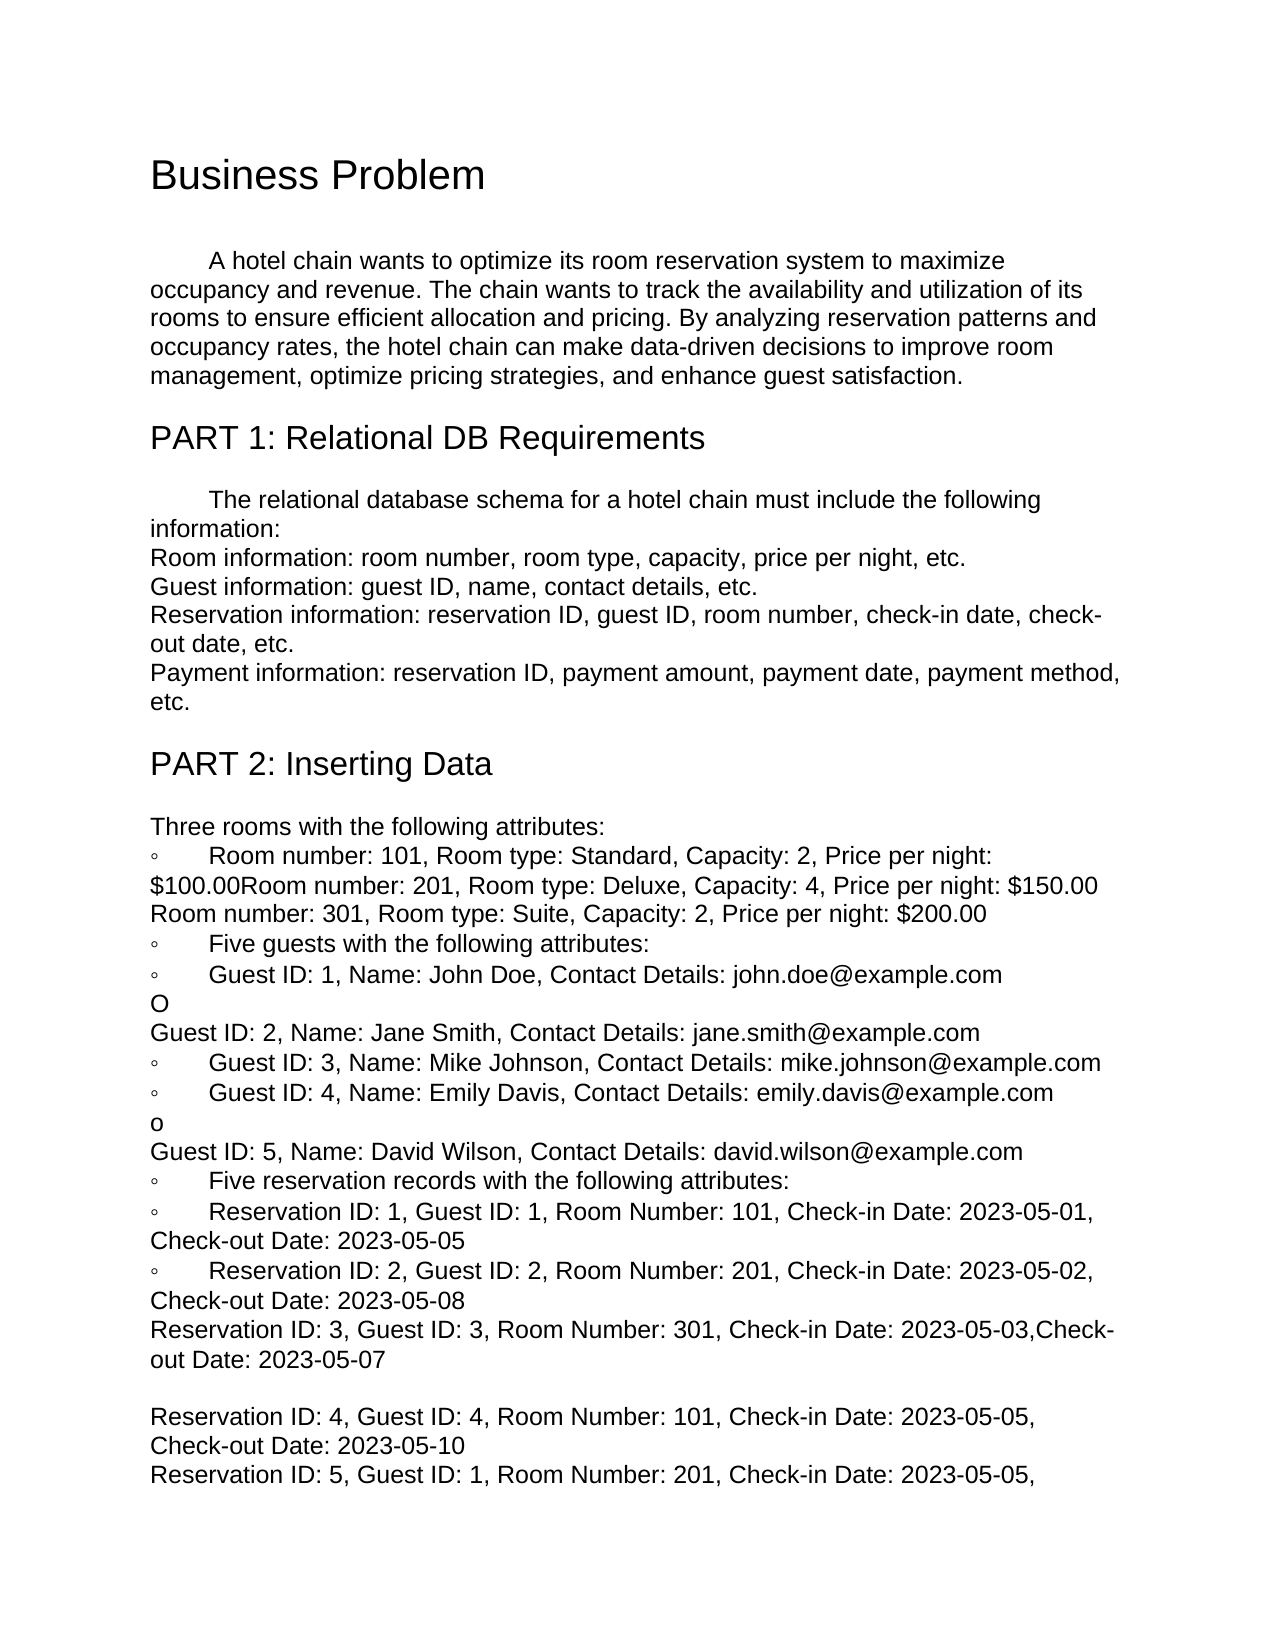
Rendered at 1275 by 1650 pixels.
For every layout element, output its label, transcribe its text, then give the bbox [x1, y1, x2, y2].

text Guest information: guest ID, name, contact details, etc. [150, 572, 1125, 601]
list ﻿﻿Reservation ID: 2, Guest ID: 2, Room Number: 201, Check-in Date: 2023-05-02, Check-out Date: 2023-05-08 [150, 1255, 1125, 1314]
list ﻿﻿Reservation ID: 1, Guest ID: 1, Room Number: 101, Check-in Date: 2023-05-01, Check-out Date: 2023-05-05 [150, 1196, 1125, 1255]
list ﻿﻿Room number: 101, Room type: Standard, Capacity: 2, Price per night: $100.00 Room number: 201, Room type: Deluxe, Capacity: 4, Price per night: $150.00 Room number: 301, Room type: Suite, Capacity: 2, Price per night: $200.00 [150, 840, 1125, 928]
text PART 1: Relational DB Requirements [150, 418, 1125, 457]
text A hotel chain wants to optimize its room reservation system to maximize occupancy and revenue. The chain wants to track the availability and utilization of its rooms to ensure efficient allocation and pricing. By analyzing reservation patterns and occupancy rates, the hotel chain can make data-driven decisions to improve room management, optimize pricing strategies, and enhance guest satisfaction. [150, 246, 1125, 389]
list ﻿﻿Five reservation records with the following attributes: [150, 1165, 1125, 1196]
text Check-out Date: 2023-05-10 [150, 1431, 1125, 1460]
text The relational database schema for a hotel chain must include the following information: [150, 486, 1125, 543]
text ﻿﻿Reservation ID: 3, Guest ID: 3, Room Number: 301, Check-in Date: 2023-05-03, Check-out Date: 2023-05-07 [150, 1314, 1125, 1374]
text Business Problem [150, 150, 1125, 198]
text Reservation ID: 4, Guest ID: 4, Room Number: 101, Check-in Date: 2023-05-05, [150, 1402, 1125, 1431]
list ﻿﻿Guest ID: 1, Name: John Doe, Contact Details: john.doe@example.com [150, 959, 1125, 989]
text о [150, 1108, 1125, 1137]
text Payment information: reservation ID, payment amount, payment date, payment method, etc. [150, 658, 1125, 716]
text PART 2: Inserting Data [150, 744, 1125, 783]
text Reservation information: reservation ID, guest ID, room number, check-in date, check-out date, etc. [150, 601, 1125, 658]
text Room information: room number, room type, capacity, price per night, etc. [150, 543, 1125, 572]
text О [150, 989, 1125, 1018]
text Three rooms with the following attributes: [150, 811, 1125, 840]
text Guest ID: 5, Name: David Wilson, Contact Details: david.wilson@example.com [150, 1137, 1125, 1165]
list ﻿﻿Guest ID: 3, Name: Mike Johnson, Contact Details: mike.johnson@example.com [150, 1047, 1125, 1077]
text Reservation ID: 5, Guest ID: 1, Room Number: 201, Check-in Date: 2023-05-05, [150, 1460, 1125, 1489]
list ﻿﻿Guest ID: 4, Name: Emily Davis, Contact Details: emily.davis@example.com [150, 1077, 1125, 1108]
text Guest ID: 2, Name: Jane Smith, Contact Details: jane.smith@example.com [150, 1018, 1125, 1047]
list ﻿﻿Five guests with the following attributes: [150, 928, 1125, 959]
